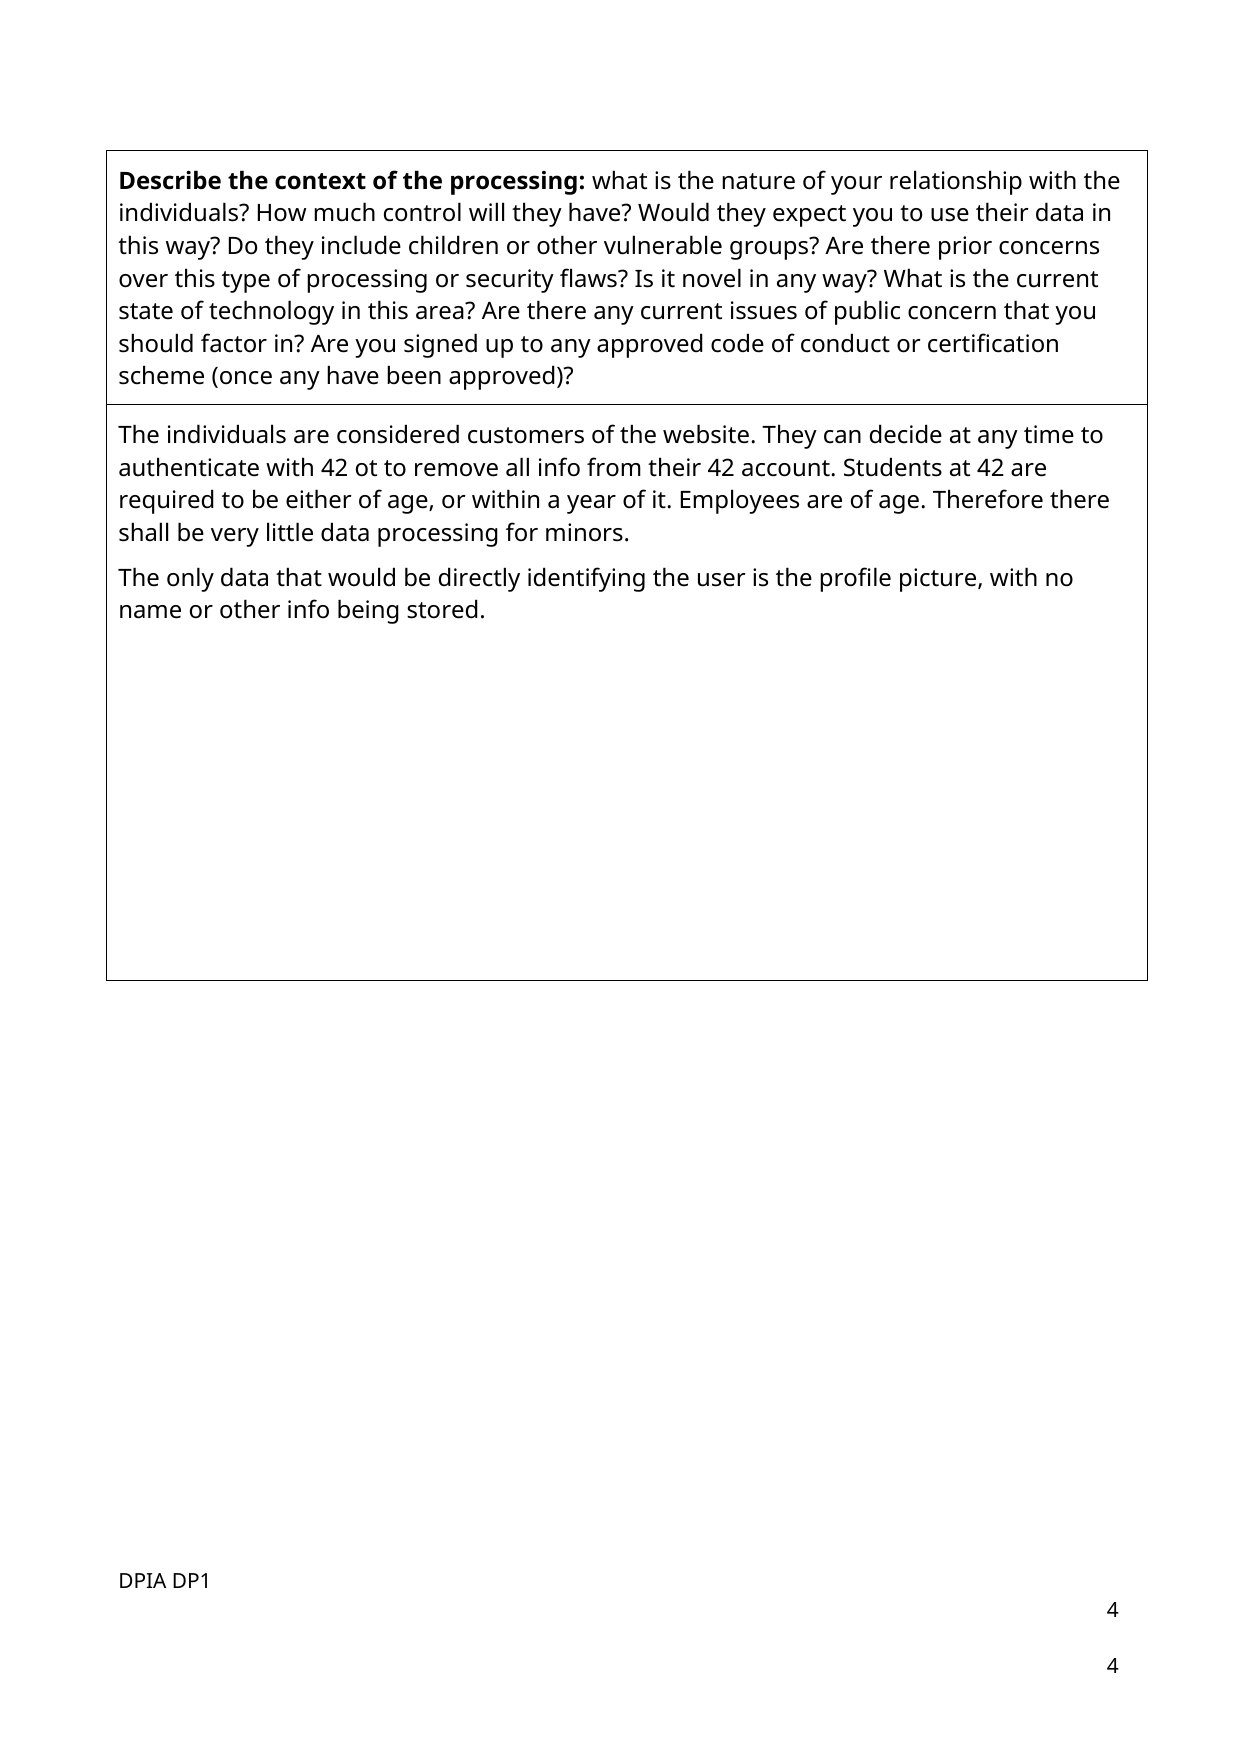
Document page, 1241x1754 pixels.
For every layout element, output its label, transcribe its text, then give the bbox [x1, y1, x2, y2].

table_header Describe the context of the processing: what is the nature of your relationship with the individuals? How much control will they have? Would they expect you to use their data in this way? Do they include children or other vulnerable groups? Are there prior concerns over this type of processing or security flaws? Is it novel in any way? What is the current state of technology in this area? Are there any current issues of public concern that you should factor in? Are you signed up to any approved code of conduct or certification scheme (once any have been approved)? [107, 151, 1147, 404]
table_cell The individuals are considered customers of the website. They can decide at any time to authenticate with 42 ot to remove all info from their 42 account. Students at 42 are required to be either of age, or within a year of it. Employees are of age. Therefore there shall be very little data processing for minors. The only data that would be directly identifying the user is the profile picture, with no name or other info being stored. [107, 405, 1147, 980]
